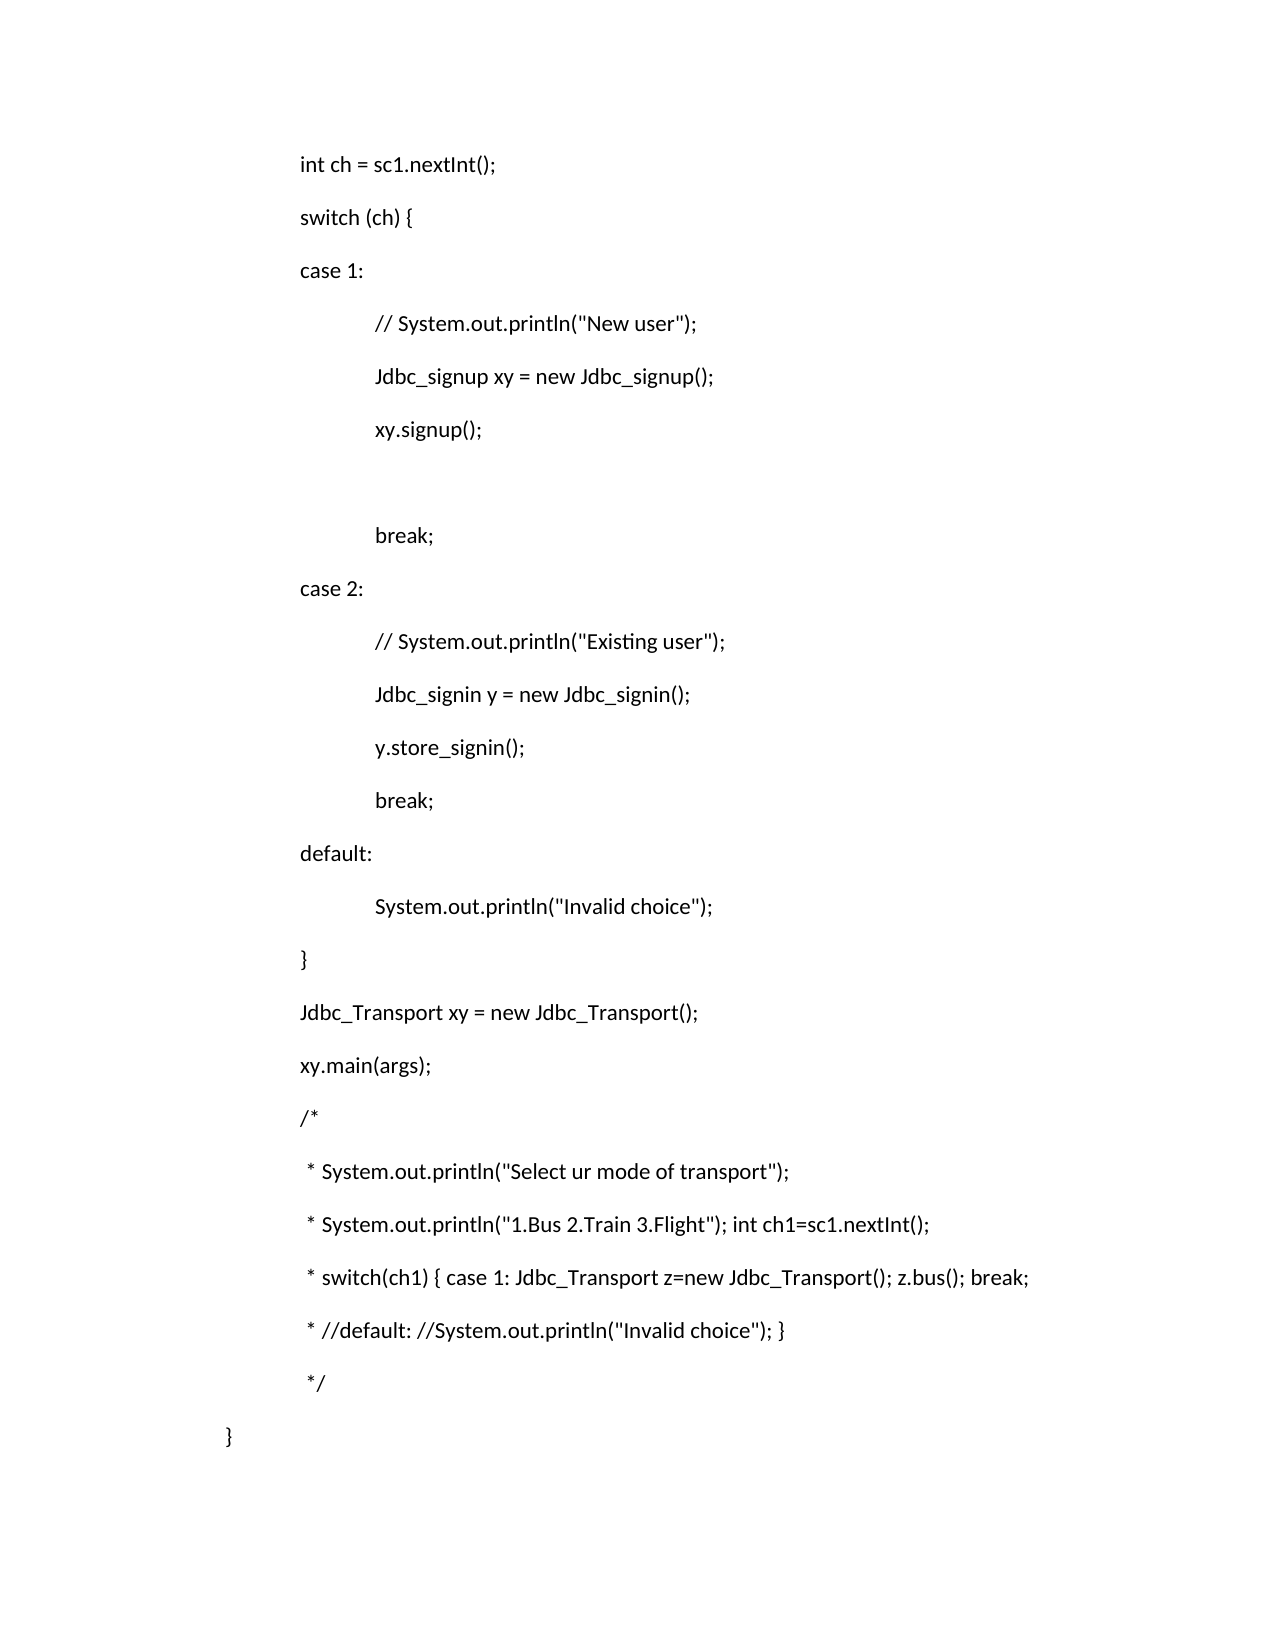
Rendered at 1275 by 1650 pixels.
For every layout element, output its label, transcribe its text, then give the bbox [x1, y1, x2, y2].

text xy.signup(); [150, 415, 1125, 443]
text * System.out.println("Select ur mode of transport"); [150, 1157, 1125, 1185]
text * System.out.println("1.Bus 2.Train 3.Flight"); int ch1=sc1.nextInt(); [150, 1210, 1125, 1238]
text /* [150, 1104, 1125, 1132]
text case 2: [150, 574, 1125, 602]
text default: [150, 839, 1125, 867]
text */ [150, 1369, 1125, 1397]
text // System.out.println("Existing user"); [150, 627, 1125, 655]
text y.store_signin(); [150, 733, 1125, 761]
text case 1: [150, 256, 1125, 284]
text xy.main(args); [150, 1051, 1125, 1079]
text Jdbc_Transport xy = new Jdbc_Transport(); [150, 998, 1125, 1026]
text // System.out.println("New user"); [150, 309, 1125, 337]
text System.out.println("Invalid choice"); [150, 892, 1125, 920]
text Jdbc_signin y = new Jdbc_signin(); [150, 680, 1125, 708]
text } [150, 945, 1125, 973]
text break; [150, 521, 1125, 549]
text int ch = sc1.nextInt(); [150, 150, 1125, 178]
text * //default: //System.out.println("Invalid choice"); } [150, 1316, 1125, 1344]
text switch (ch) { [150, 203, 1125, 231]
text * switch(ch1) { case 1: Jdbc_Transport z=new Jdbc_Transport(); z.bus(); break; [150, 1263, 1125, 1291]
text Jdbc_signup xy = new Jdbc_signup(); [150, 362, 1125, 390]
text } [150, 1422, 1125, 1451]
text break; [150, 786, 1125, 814]
